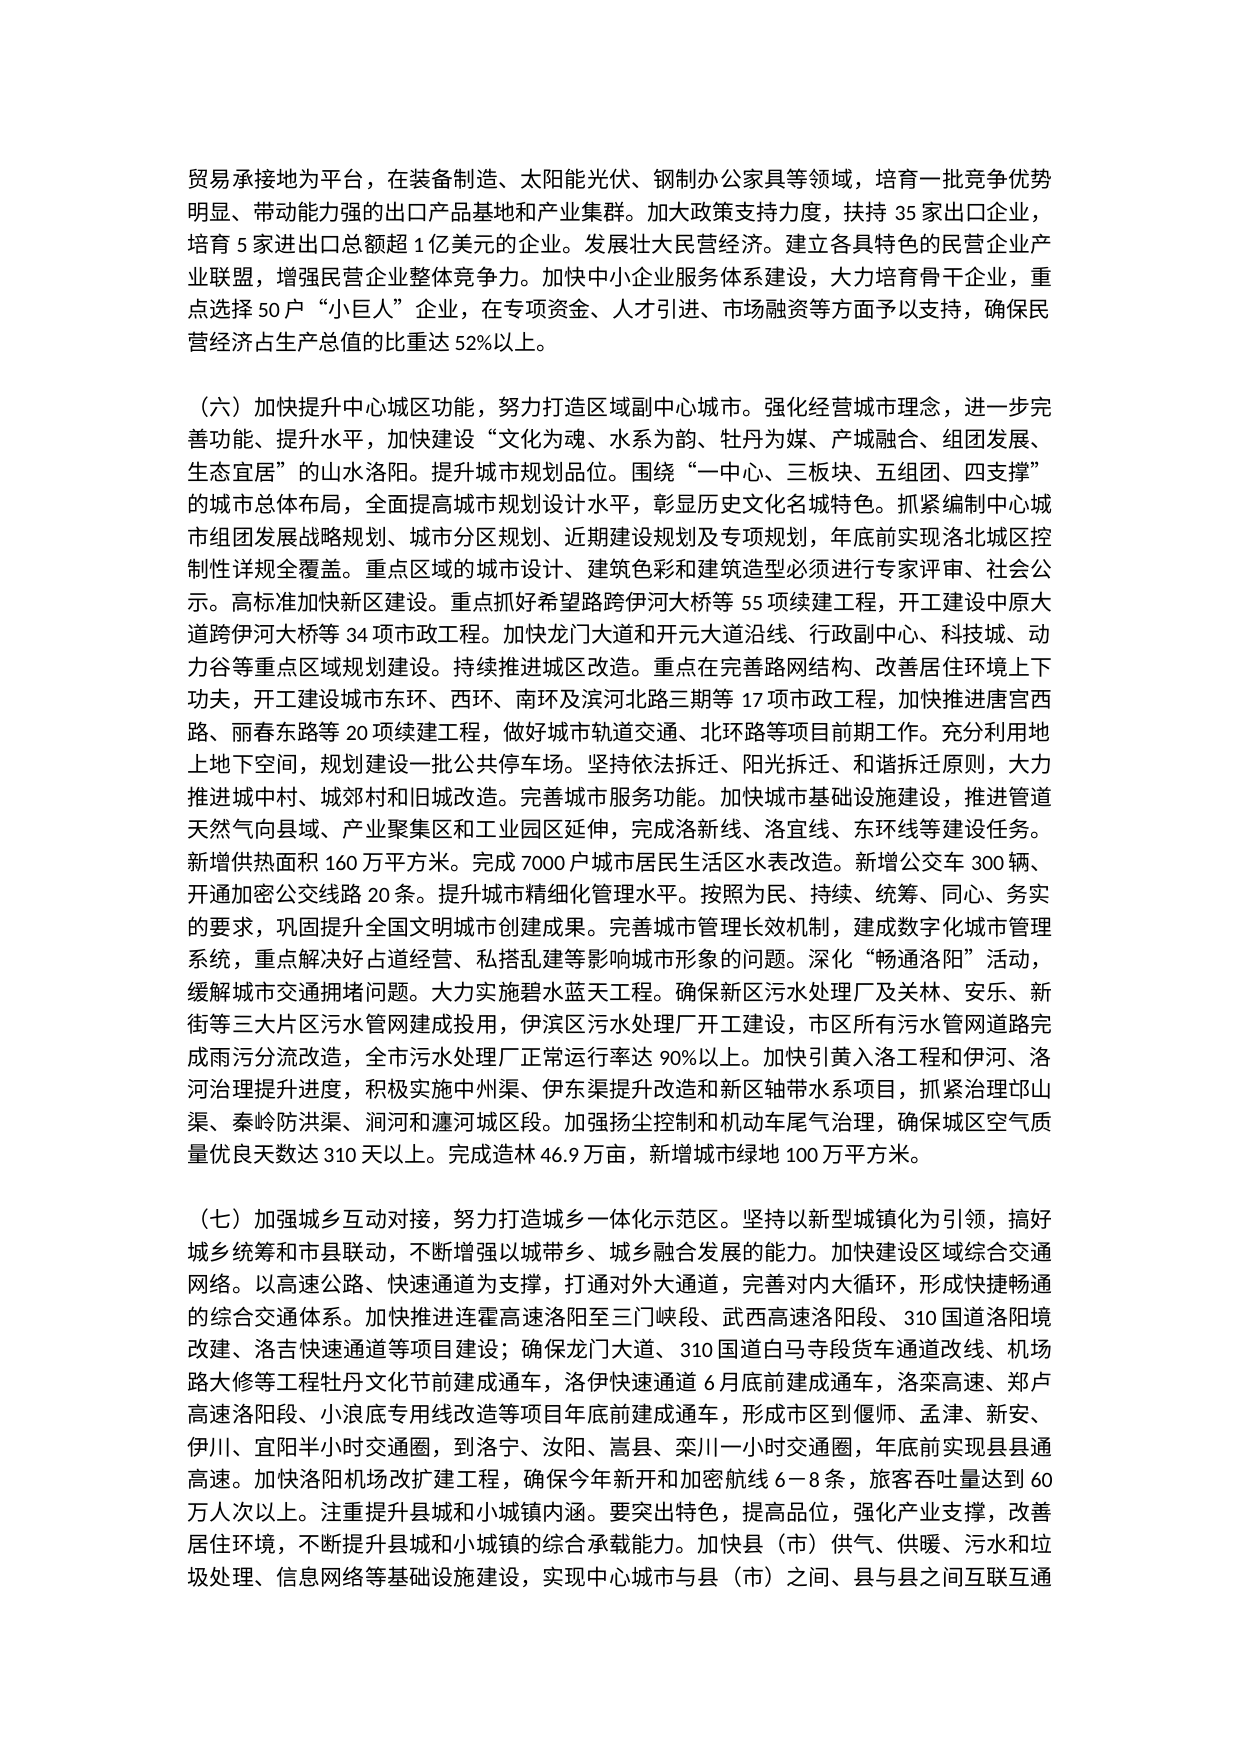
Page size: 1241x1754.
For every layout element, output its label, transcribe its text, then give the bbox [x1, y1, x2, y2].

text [187, 162, 1053, 357]
text （六）加快提升中心城区功能，努力打造区域副中心城市。强化经营城市理念，进一步完善功能、提升水平，加快建设“文化为魂、水系为韵、牡丹为媒、产城融合、组团发展、生态宜居”的山水洛阳。提升城市规划品位。围绕“一中心、三板块、五组团、四支撑”的城市总体布局，全面提高城市规划设计水平，彰显历史文化名城特色。抓紧编制中心城市组团发展战略规划、城市分区规划、近期建设规划及专项规划，年底前实现洛北城区控制性详规全覆盖。重点区域的城市设计、建筑色彩和建筑造型必须进行专家评审、社会公示。高标准加快新区建设。重点抓好希望路跨伊河大桥等55项续建工程，开工建设中原大道跨伊河大桥等34项市政工程。加快龙门大道和开元大道沿线、行政副中心、科技城、动力谷等重点区域规划建设。持续推进城区改造。重点在完善路网结构、改善居住环境上下功夫，开工建设城市东环、西环、南环及滨河北路三期等17项市政工程，加快推进唐宫西路、丽春东路等20项续建工程，做好城市轨道交通、北环路等项目前期工作。充分利用地上地下空间，规划建设一批公共停车场。坚持依法拆迁、阳光拆迁、和谐拆迁原则，大力推进城中村、城郊村和旧城改造。完善城市服务功能。加快城市基础设施建设，推进管道天然气向县域、产业聚集区和工业园区延伸，完成洛新线、洛宜线、东环线等建设任务。新增供热面积160万平方米。完成7000户城市居民生活区水表改造。新增公交车300辆、开通加密公交线路20条。提升城市精细化管理水平。按照为民、持续、统筹、同心、务实的要求，巩固提升全国文明城市创建成果。完善城市管理长效机制，建成数字化城市管理系统，重点解决好占道经营、私搭乱建等影响城市形象的问题。深化“畅通洛阳”活动，缓解城市交通拥堵问题。大力实施碧水蓝天工程。确保新区污水处理厂及关林、安乐、新街等三大片区污水管网建成投用，伊滨区污水处理厂开工建设，市区所有污水管网道路完成雨污分流改造，全市污水处理厂正常运行率达90%以上。加快引黄入洛工程和伊河、洛河治理提升进度，积极实施中州渠、伊东渠提升改造和新区轴带水系项目，抓紧治理邙山渠、秦岭防洪渠、涧河和瀍河城区段。加强扬尘控制和机动车尾气治理，确保城区空气质量优良天数达310天以上。完成造林46.9万亩，新增城市绿地100万平方米。 [187, 389, 1053, 1169]
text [187, 1202, 1053, 1592]
